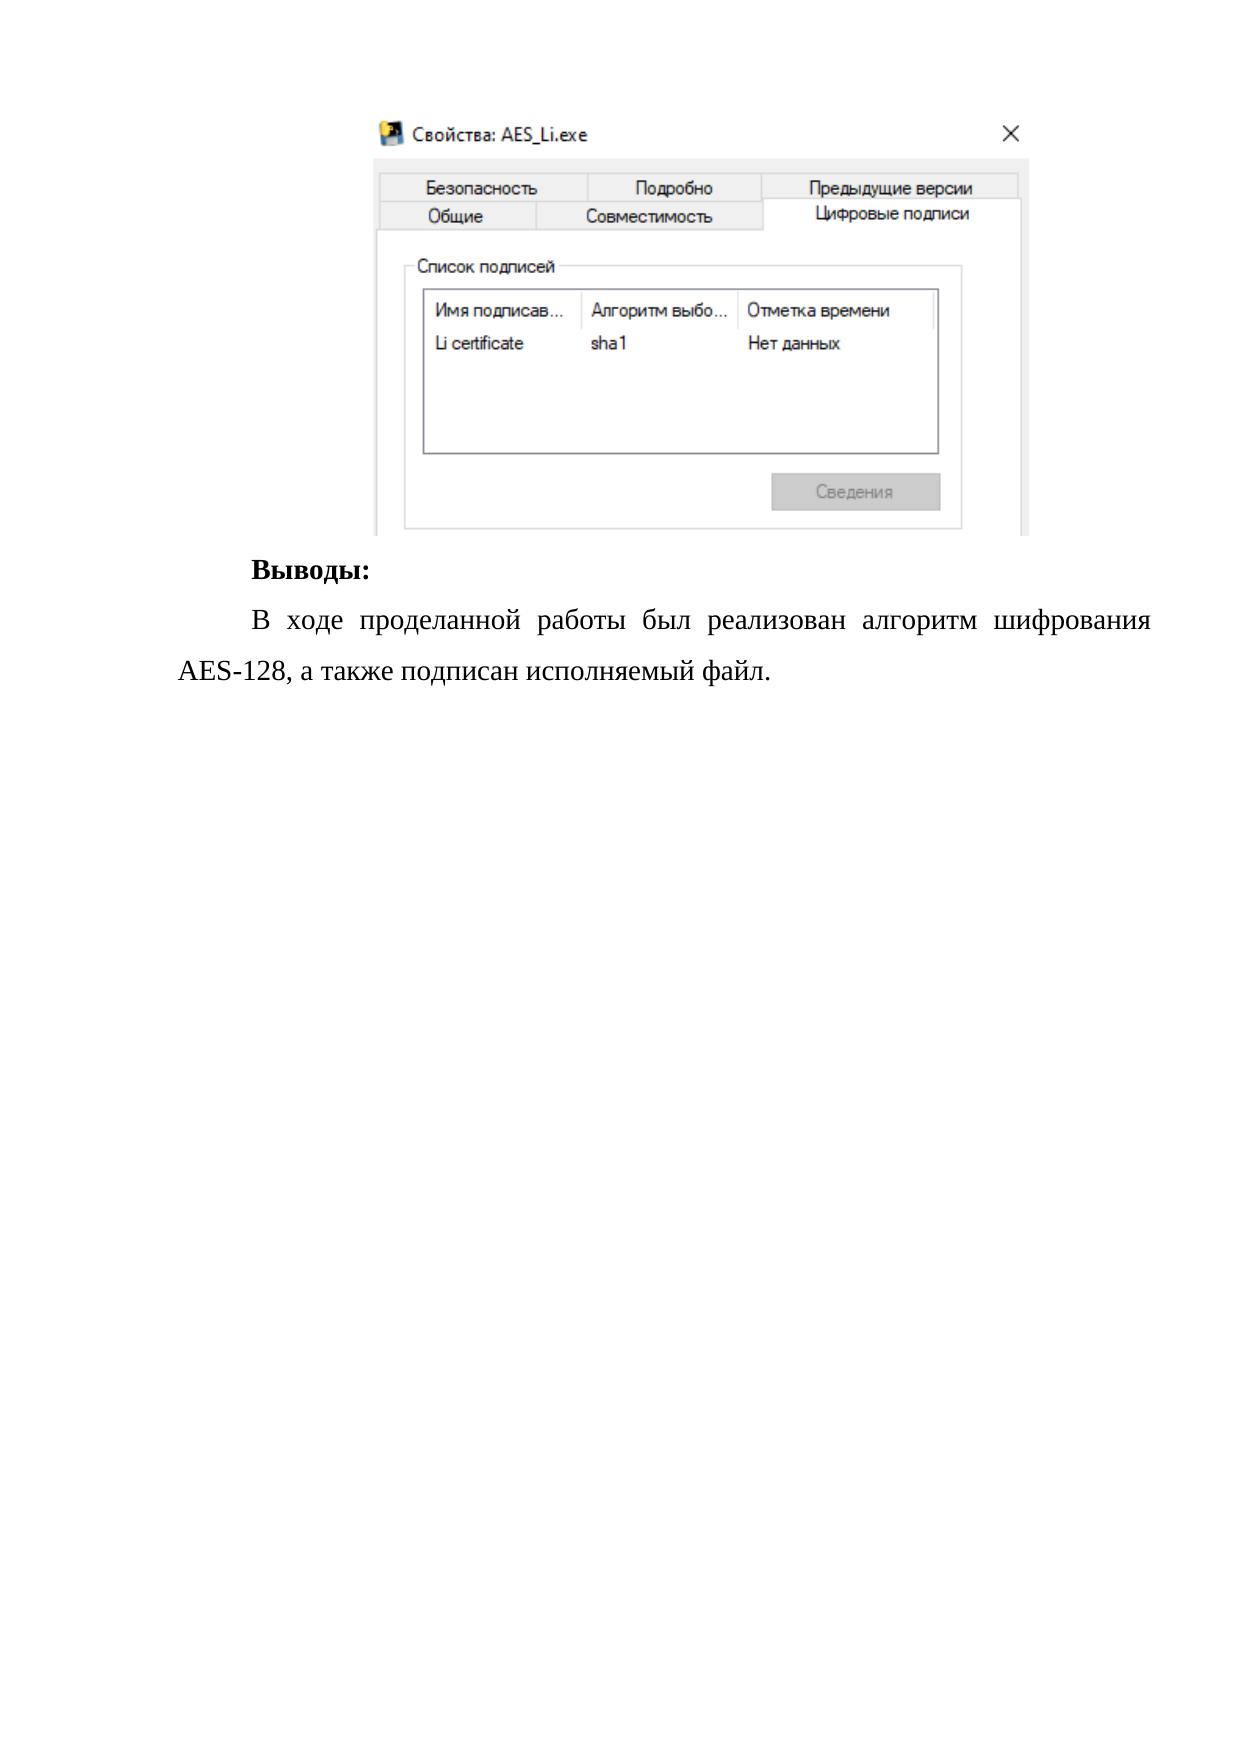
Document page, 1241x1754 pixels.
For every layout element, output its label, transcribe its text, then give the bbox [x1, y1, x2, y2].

text В ходе проделанной работы был реализован алгоритм шифрования AES-128, а также подписан исполняемый файл. [177, 602, 1152, 686]
picture [373, 118, 1030, 536]
text Выводы: [177, 552, 1152, 586]
